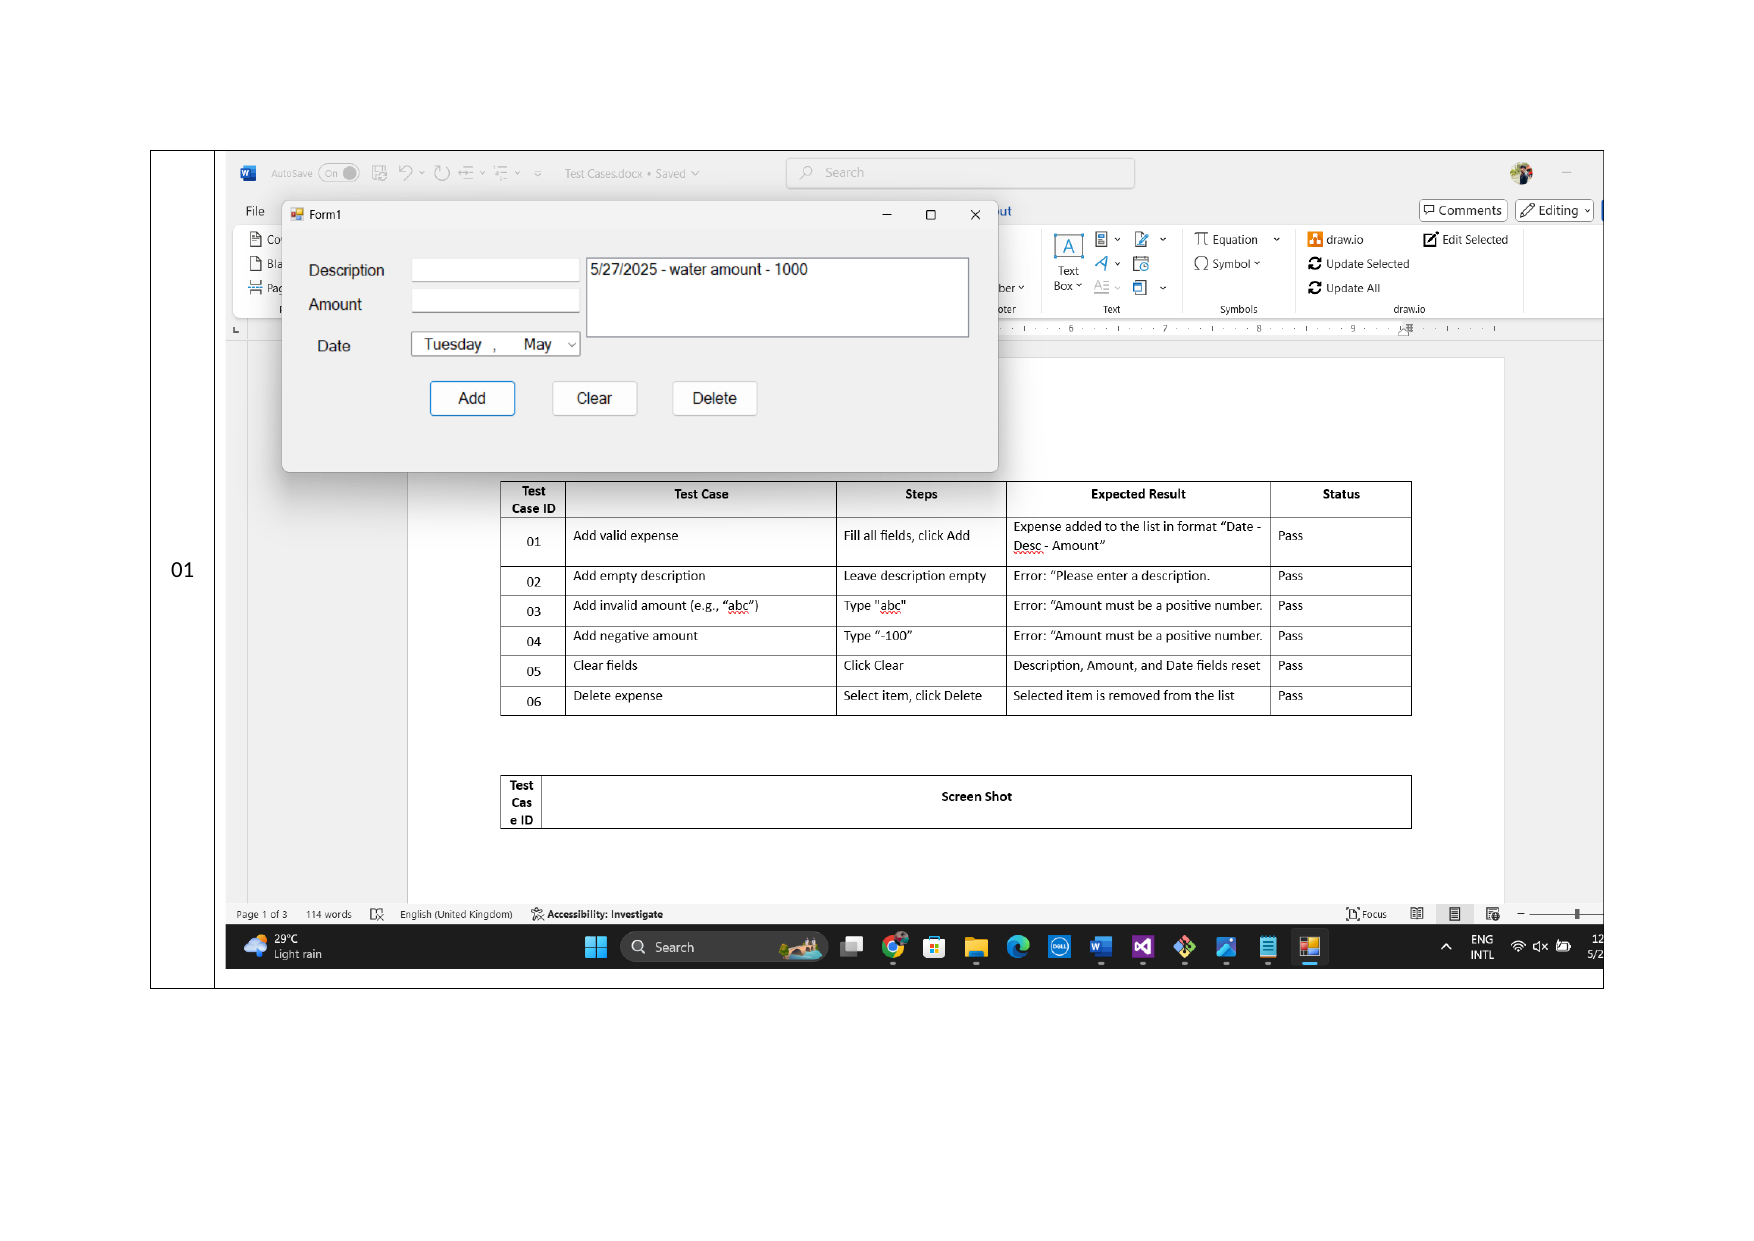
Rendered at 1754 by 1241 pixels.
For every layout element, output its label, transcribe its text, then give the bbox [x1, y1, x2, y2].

table_cell 01 [151, 151, 214, 988]
table_cell [215, 151, 1603, 988]
picture [225, 151, 1604, 969]
